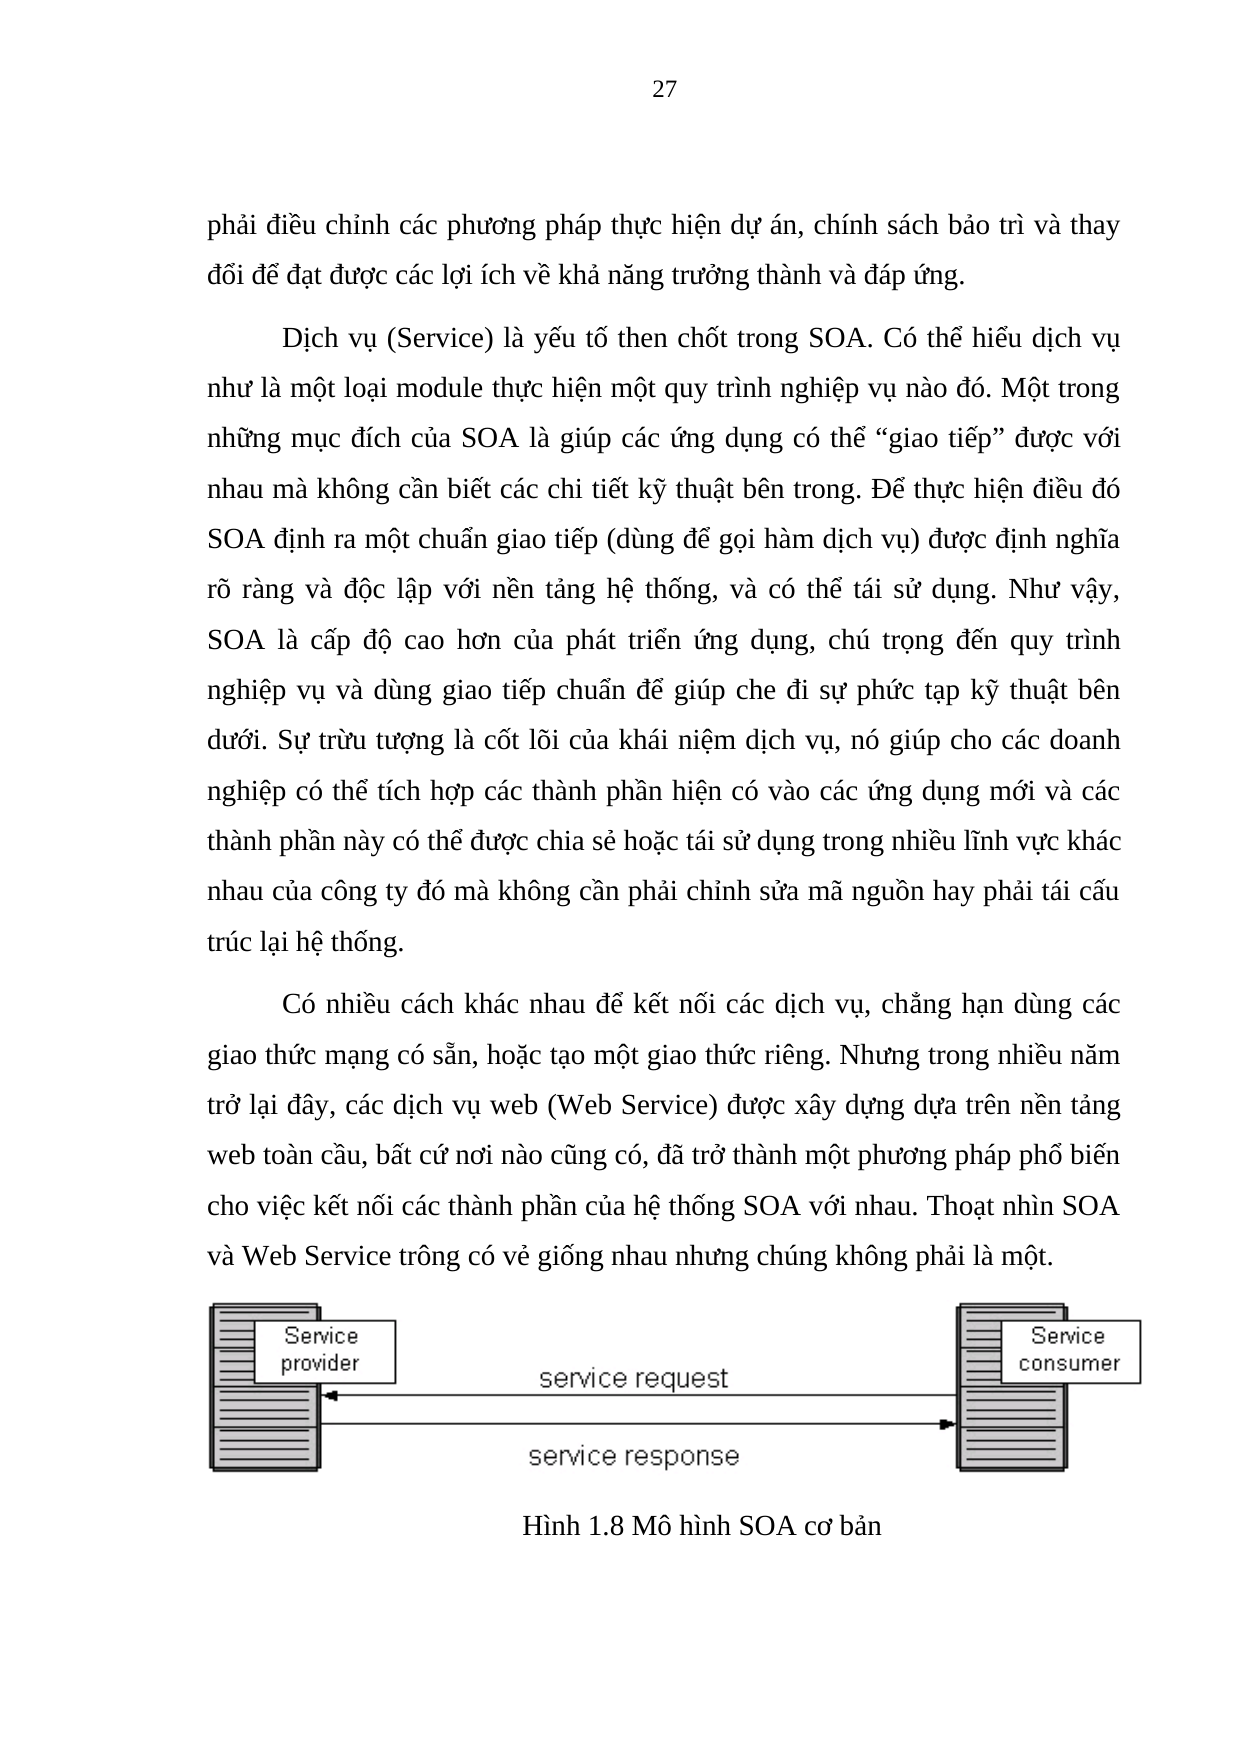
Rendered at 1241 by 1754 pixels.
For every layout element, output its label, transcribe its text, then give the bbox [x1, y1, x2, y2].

text Hình 1.8 Mô hình SOA cơ bản [207, 1508, 1122, 1541]
picture [206, 1300, 1147, 1479]
text Có nhiều cách khác nhau để kết nối các dịch vụ, chẳng hạn dùng các giao thức mạng có sẵn, hoặc tạo một giao thức riêng. Nhưng trong nhiều năm trở lại đây, các dịch vụ web (Web Service) được xây dựng dựa trên nền tảng web toàn cầu, bất cứ nơi nào cũng có, đã trở thành một phương pháp phổ biến cho việc kết nối các thành phần của hệ thống SOA với nhau. Thoạt nhìn SOA và Web Service trông có vẻ giống nhau nhưng chúng không phải là một. [207, 986, 1122, 1272]
text Dịch vụ (Service) là yếu tố then chốt trong SOA. Có thể hiểu dịch vụ như là một loại module thực hiện một quy trình nghiệp vụ nào đó. Một trong những mục đích của SOA là giúp các ứng dụng có thể “giao tiếp” được với nhau mà không cần biết các chi tiết kỹ thuật bên trong. Để thực hiện điều đó SOA định ra một chuẩn giao tiếp (dùng để gọi hàm dịch vụ) được định nghĩa rõ ràng và độc lập với nền tảng hệ thống, và có thể tái sử dụng. Như vậy, SOA là cấp độ cao hơn của phát triển ứng dụng, chú trọng đến quy trình nghiệp vụ và dùng giao tiếp chuẩn để giúp che đi sự phức tạp kỹ thuật bên dưới. Sự trừu tượng là cốt lõi của khái niệm dịch vụ, nó giúp cho các doanh nghiệp có thể tích hợp các thành phần hiện có vào các ứng dụng mới và các thành phần này có thể được chia sẻ hoặc tái sử dụng trong nhiều lĩnh vực khác nhau của công ty đó mà không cần phải chỉnh sửa mã nguồn hay phải tái cấu trúc lại hệ thống. [207, 320, 1122, 957]
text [207, 207, 1122, 291]
